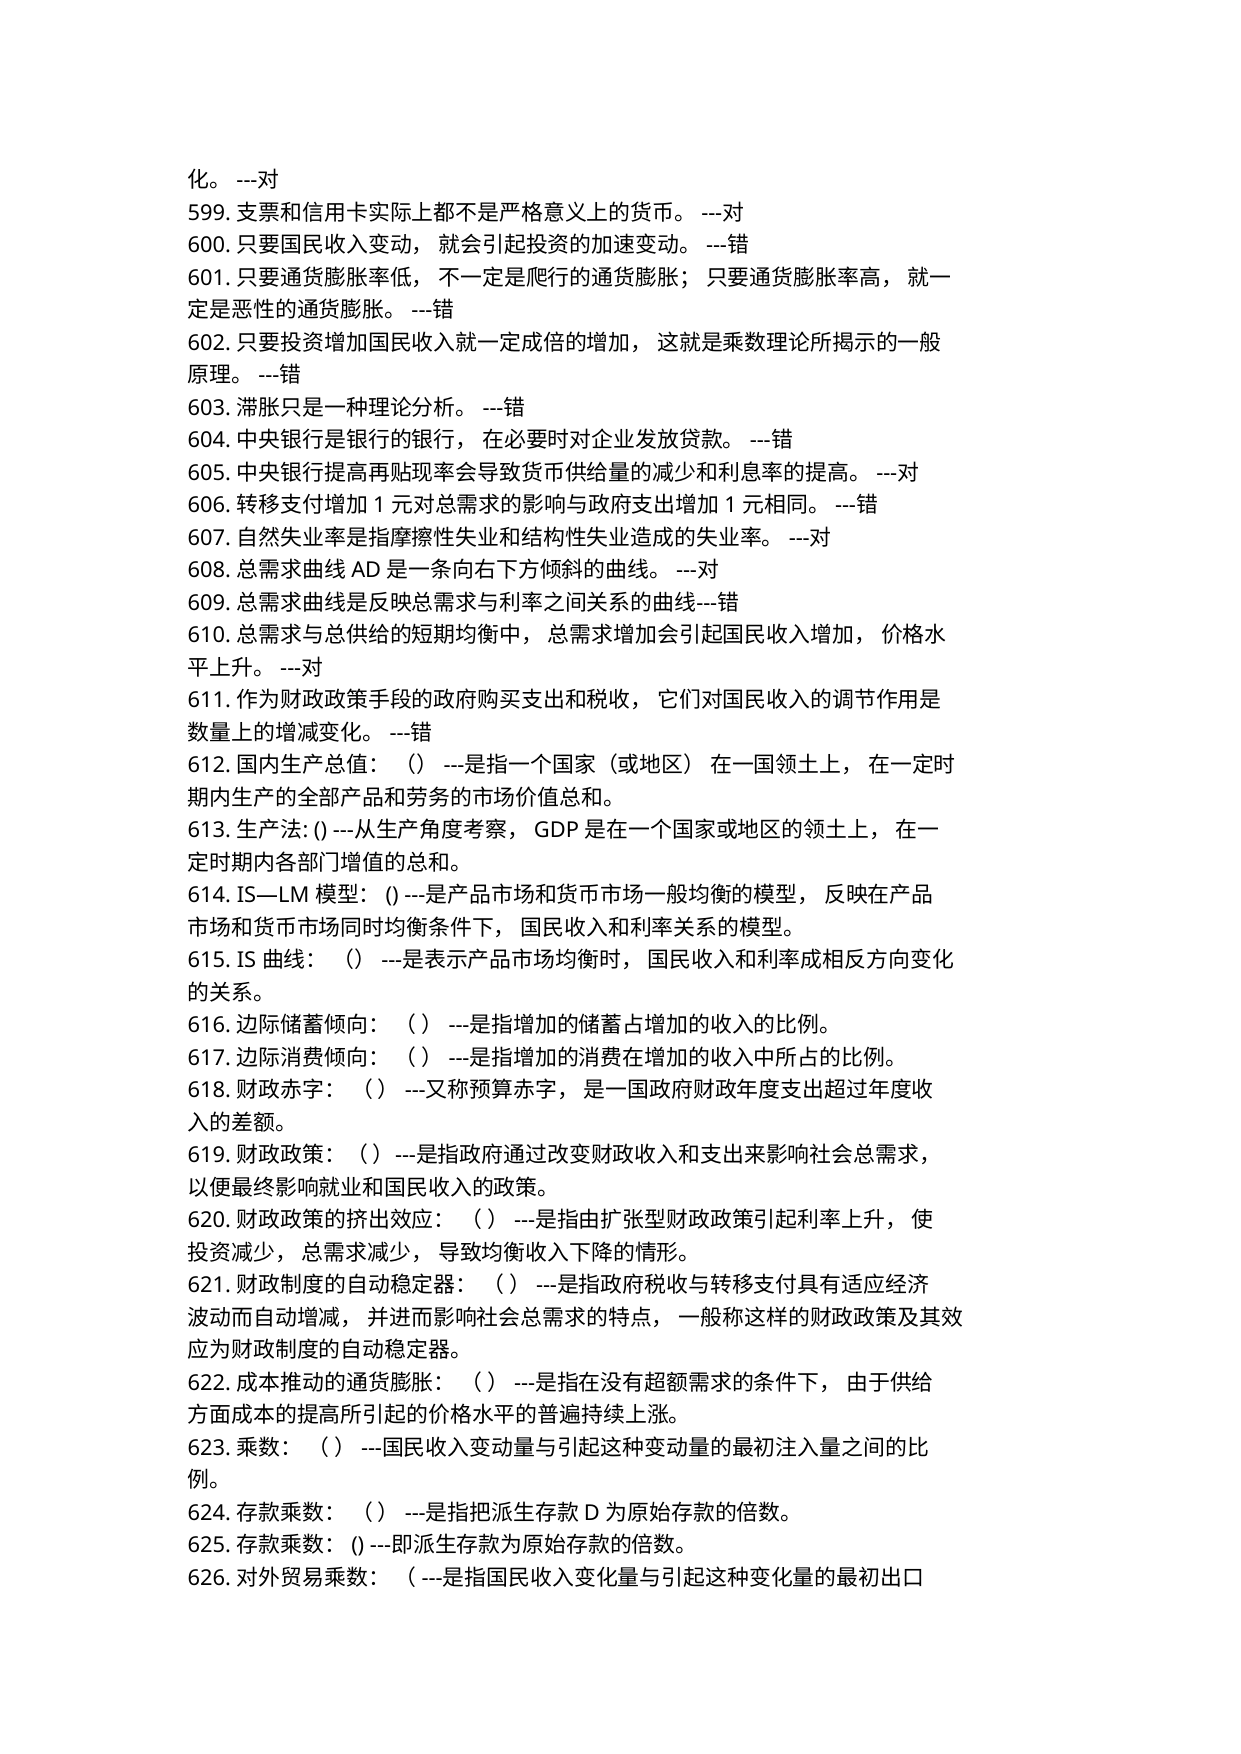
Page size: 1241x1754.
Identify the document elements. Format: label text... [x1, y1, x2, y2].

text 定时期内各部门增值的总和。 [187, 844, 1053, 877]
text 606. 转移支付增加 1 元对总需求的影响与政府支出增加 1 元相同。 ---错 [187, 487, 1053, 519]
text 622. 成本推动的通货膨胀： （ ） ---是指在没有超额需求的条件下， 由于供给 [187, 1364, 1053, 1397]
text 数量上的增减变化。 ---错 [187, 714, 1053, 747]
text 599. 支票和信用卡实际上都不是严格意义上的货币。 ---对 [187, 194, 1053, 227]
text 方面成本的提高所引起的价格水平的普遍持续上涨。 [187, 1397, 1053, 1429]
text 618. 财政赤字： （ ） ---又称预算赤字， 是一国政府财政年度支出超过年度收 [187, 1072, 1053, 1104]
text 原理。 ---错 [187, 357, 1053, 389]
text 612. 国内生产总值： （） ---是指一个国家（或地区） 在一国领土上， 在一定时 [187, 747, 1053, 779]
text 605. 中央银行提高再贴现率会导致货币供给量的减少和利息率的提高。 ---对 [187, 454, 1053, 487]
text 投资减少， 总需求减少， 导致均衡收入下降的情形。 [187, 1234, 1053, 1267]
text 620. 财政政策的挤出效应： （ ） ---是指由扩张型财政政策引起利率上升， 使 [187, 1202, 1053, 1234]
text 608. 总需求曲线 AD 是一条向右下方倾斜的曲线。 ---对 [187, 552, 1053, 584]
text 610. 总需求与总供给的短期均衡中， 总需求增加会引起国民收入增加， 价格水 [187, 617, 1053, 649]
text 601. 只要通货膨胀率低， 不一定是爬行的通货膨胀； 只要通货膨胀率高， 就一 [187, 259, 1053, 292]
text 的关系。 [187, 974, 1053, 1007]
text 613. 生产法: () ---从生产角度考察， GDP 是在一个国家或地区的领土上， 在一 [187, 812, 1053, 844]
text 611. 作为财政政策手段的政府购买支出和税收， 它们对国民收入的调节作用是 [187, 682, 1053, 714]
text 以便最终影响就业和国民收入的政策。 [187, 1169, 1053, 1202]
text 入的差额。 [187, 1104, 1053, 1137]
text 化。 ---对 [187, 162, 1053, 194]
text 600. 只要国民收入变动， 就会引起投资的加速变动。 ---错 [187, 227, 1053, 259]
text 621. 财政制度的自动稳定器： （ ） ---是指政府税收与转移支付具有适应经济 [187, 1267, 1053, 1299]
text 应为财政制度的自动稳定器。 [187, 1332, 1053, 1364]
text 609. 总需求曲线是反映总需求与利率之间关系的曲线---错 [187, 584, 1053, 617]
text 619. 财政政策：（ ）---是指政府通过改变财政收入和支出来影响社会总需求， [187, 1137, 1053, 1169]
text 614. IS—LM 模型： () ---是产品市场和货币市场一般均衡的模型， 反映在产品 [187, 877, 1053, 909]
text 市场和货币市场同时均衡条件下， 国民收入和利率关系的模型。 [187, 909, 1053, 942]
text 平上升。 ---对 [187, 649, 1053, 682]
text 定是恶性的通货膨胀。 ---错 [187, 292, 1053, 324]
text 615. IS 曲线： （） ---是表示产品市场均衡时， 国民收入和利率成相反方向变化 [187, 942, 1053, 974]
text 期内生产的全部产品和劳务的市场价值总和。 [187, 779, 1053, 812]
text 623. 乘数： （ ） ---国民收入变动量与引起这种变动量的最初注入量之间的比 [187, 1429, 1053, 1462]
text 616. 边际储蓄倾向： （ ） ---是指增加的储蓄占增加的收入的比例。 [187, 1007, 1053, 1039]
text 625. 存款乘数： () ---即派生存款为原始存款的倍数。 [187, 1527, 1053, 1559]
text 603. 滞胀只是一种理论分析。 ---错 [187, 389, 1053, 422]
text 602. 只要投资增加国民收入就一定成倍的增加， 这就是乘数理论所揭示的一般 [187, 324, 1053, 357]
text 例。 [187, 1462, 1053, 1494]
text 604. 中央银行是银行的银行， 在必要时对企业发放贷款。 ---错 [187, 422, 1053, 454]
text 617. 边际消费倾向： （ ） ---是指增加的消费在增加的收入中所占的比例。 [187, 1039, 1053, 1072]
text 626. 对外贸易乘数： （ ---是指国民收入变化量与引起这种变化量的最初出口 [187, 1559, 1053, 1592]
text 607. 自然失业率是指摩擦性失业和结构性失业造成的失业率。 ---对 [187, 519, 1053, 552]
text 波动而自动增减， 并进而影响社会总需求的特点， 一般称这样的财政政策及其效 [187, 1299, 1053, 1332]
text 624. 存款乘数： （ ） ---是指把派生存款 D 为原始存款的倍数。 [187, 1494, 1053, 1527]
